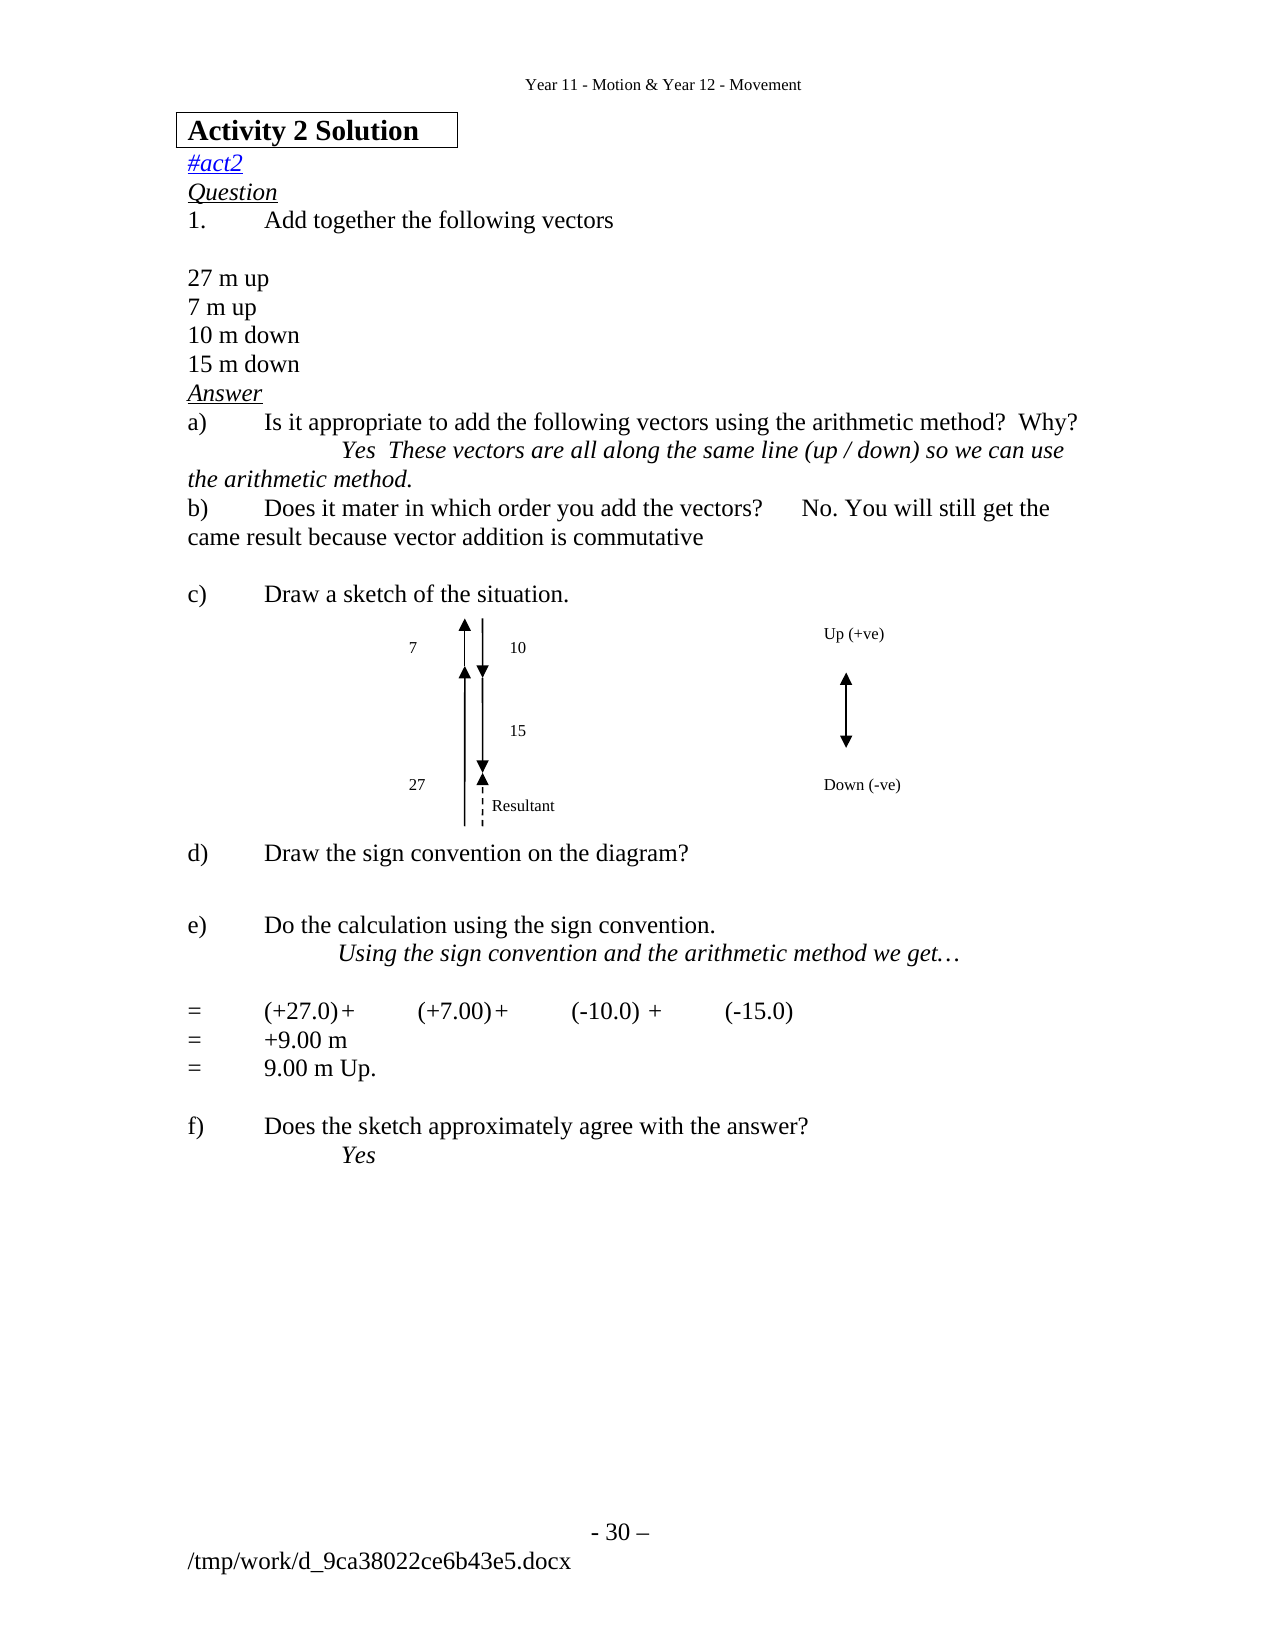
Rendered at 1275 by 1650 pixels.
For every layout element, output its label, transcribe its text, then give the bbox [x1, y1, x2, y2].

text c) Draw a sketch of the situation. [187, 579, 1088, 608]
text 27 m up [187, 263, 1088, 292]
text 7 m up [187, 292, 1088, 320]
text a) Is it appropriate to add the following vectors using the arithmetic method? Why? [187, 407, 1088, 435]
text b) Does it mater in which order you add the vectors? No. You will still get the came result because vector addition is commutative [187, 493, 1088, 550]
text 1. Add together the following vectors [187, 205, 1088, 234]
text 15 m down [187, 349, 1088, 378]
table_header Activity 2 Solution [177, 113, 457, 147]
text e) Do the calculation using the sign convention. [187, 910, 1088, 938]
text f) Does the sketch approximately agree with the answer? [187, 1111, 1088, 1140]
text = (+27.0) + (+7.00) + (-10.0) + (-15.0) [187, 996, 1088, 1025]
subtitle Answer [187, 378, 1088, 407]
text #act2 [187, 148, 1088, 177]
text = 9.00 m Up. [187, 1053, 1088, 1082]
text d) Draw the sign convention on the diagram? [187, 838, 1088, 867]
subtitle Yes [187, 1140, 1088, 1168]
subtitle Using the sign convention and the arithmetic method we get… [262, 938, 1088, 967]
text Question [187, 177, 1088, 205]
text 10 m down [187, 320, 1088, 349]
text Yes These vectors are all along the same line (up / down) so we can use the arithmetic method. [187, 435, 1088, 493]
text = +9.00 m [187, 1025, 1088, 1053]
